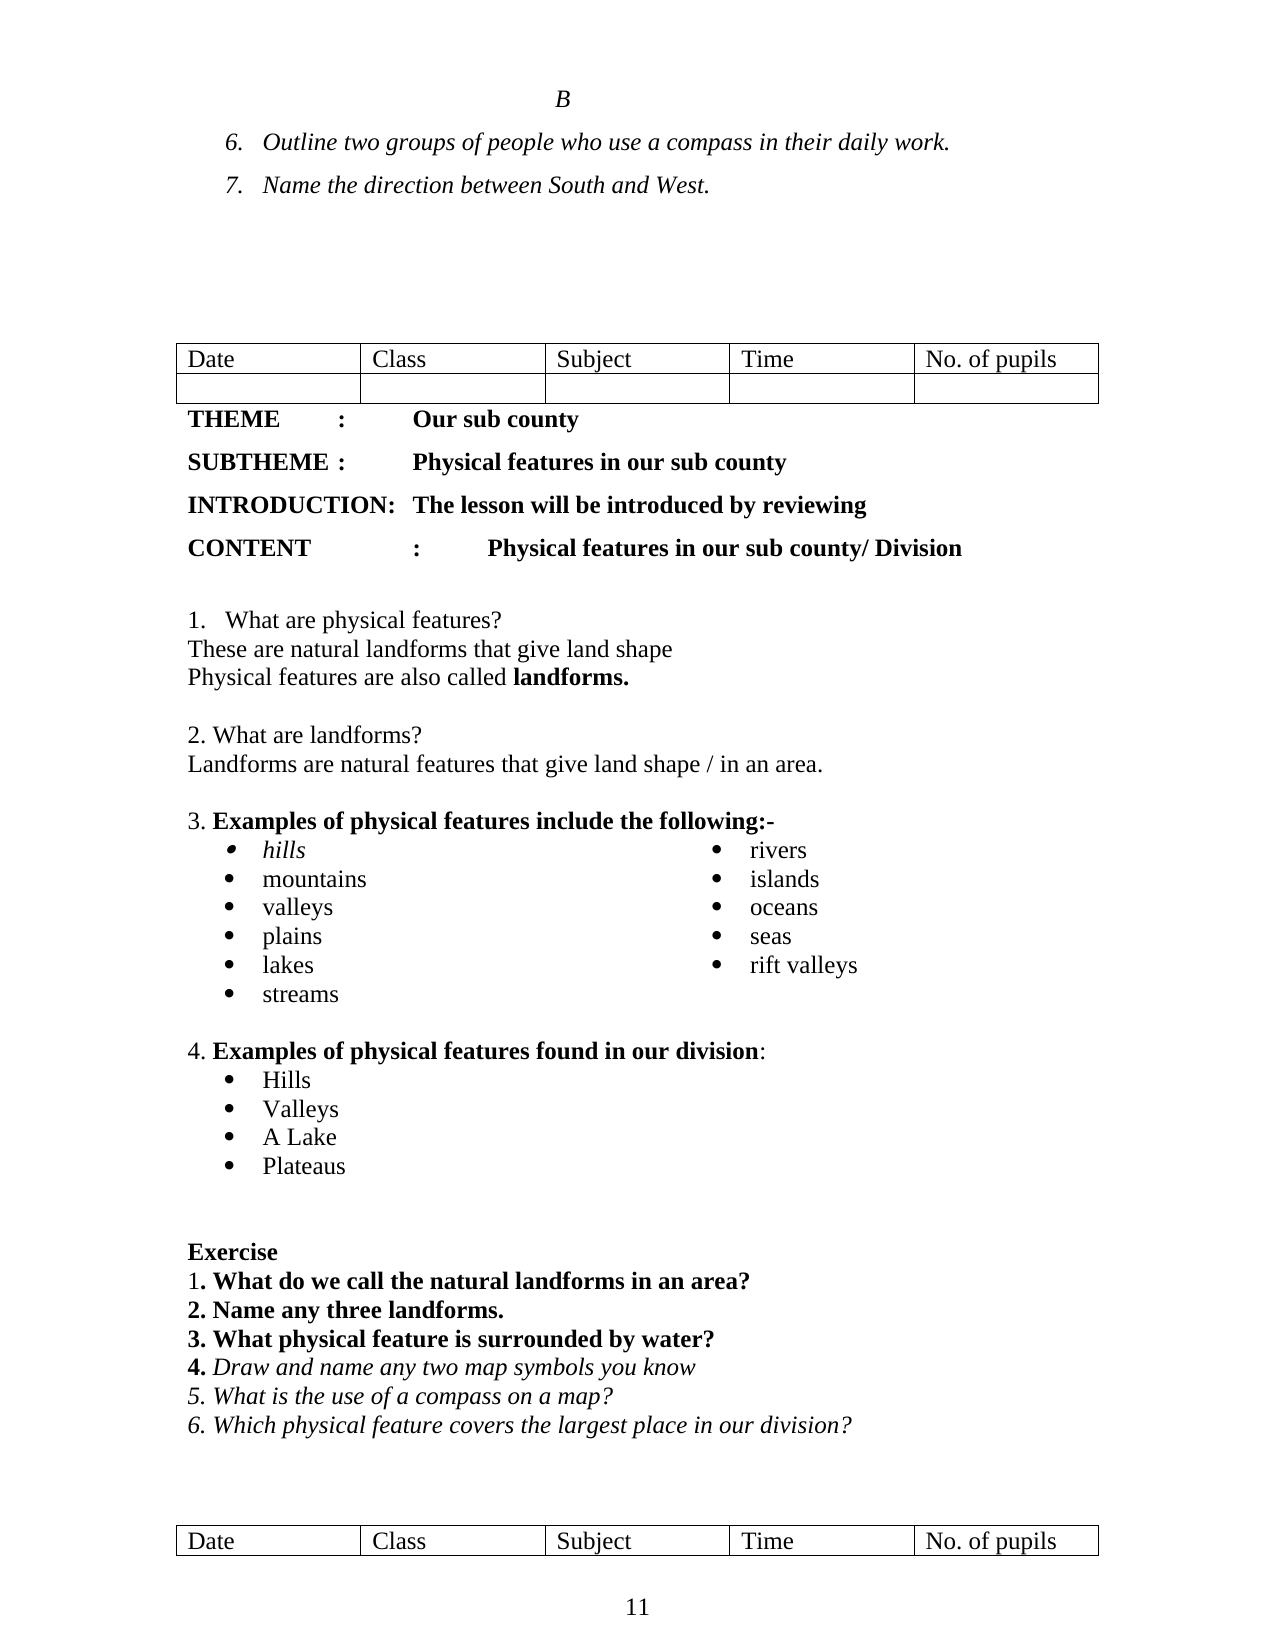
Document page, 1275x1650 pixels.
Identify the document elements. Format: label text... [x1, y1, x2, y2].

list What are physical features? [187, 605, 1087, 634]
text 3. Examples of physical features include the following:- [187, 806, 1087, 835]
list seas [712, 921, 1087, 950]
text THEME : Our sub county [187, 404, 1087, 432]
table_header Date [177, 1526, 360, 1555]
list mountains [225, 864, 600, 892]
list Valleys [225, 1094, 1087, 1122]
table_header Subject [546, 344, 729, 373]
table_header Class [361, 344, 545, 373]
list lakes [225, 950, 600, 979]
table_header Time [730, 344, 914, 373]
text 4. Examples of physical features found in our division: [187, 1036, 1087, 1065]
text Landforms are natural features that give land shape / in an area. [187, 749, 1087, 777]
text CONTENT : Physical features in our sub county/ Division [187, 533, 1087, 562]
table_header Time [730, 1526, 914, 1555]
table_cell [730, 374, 914, 403]
text 5. What is the use of a compass on a map? [187, 1381, 1087, 1410]
table_cell [915, 374, 1098, 403]
list A Lake [225, 1122, 1087, 1151]
list Name the direction between South and West. [225, 171, 1087, 199]
list plains [225, 921, 600, 950]
table_header No. of pupils [915, 344, 1098, 373]
text 1. What do we call the natural landforms in an area? [187, 1266, 1087, 1295]
table_header Class [361, 1526, 545, 1555]
list Plateaus [225, 1151, 1087, 1180]
list Hills [225, 1065, 1087, 1094]
text SUBTHEME : Physical features in our sub county [187, 447, 1087, 476]
table_header Subject [546, 1526, 729, 1555]
list Outline two groups of people who use a compass in their daily work. [225, 127, 1087, 156]
table_header Date [177, 344, 360, 373]
list rivers [712, 835, 1087, 864]
text 3. What physical feature is surrounded by water? [187, 1324, 1087, 1352]
list hills [225, 835, 600, 864]
table_cell [177, 374, 360, 403]
text 2. What are landforms? [187, 720, 1087, 749]
text 6. Which physical feature covers the largest place in our division? [187, 1410, 1087, 1439]
table_cell [361, 374, 545, 403]
text Exercise [187, 1237, 1087, 1266]
text Physical features are also called landforms. [187, 662, 1087, 691]
text 2. Name any three landforms. [187, 1295, 1087, 1324]
text INTRODUCTION: The lesson will be introduced by reviewing [187, 490, 1087, 519]
list rift valleys [712, 950, 1087, 979]
list valleys [225, 892, 600, 921]
list oceans [712, 892, 1087, 921]
text B [187, 84, 1087, 113]
table_header No. of pupils [915, 1526, 1098, 1555]
table_cell [546, 374, 729, 403]
text These are natural landforms that give land shape [187, 634, 1087, 662]
list streams [225, 979, 600, 1007]
text 4. Draw and name any two map symbols you know [187, 1352, 1087, 1381]
list islands [712, 864, 1087, 892]
